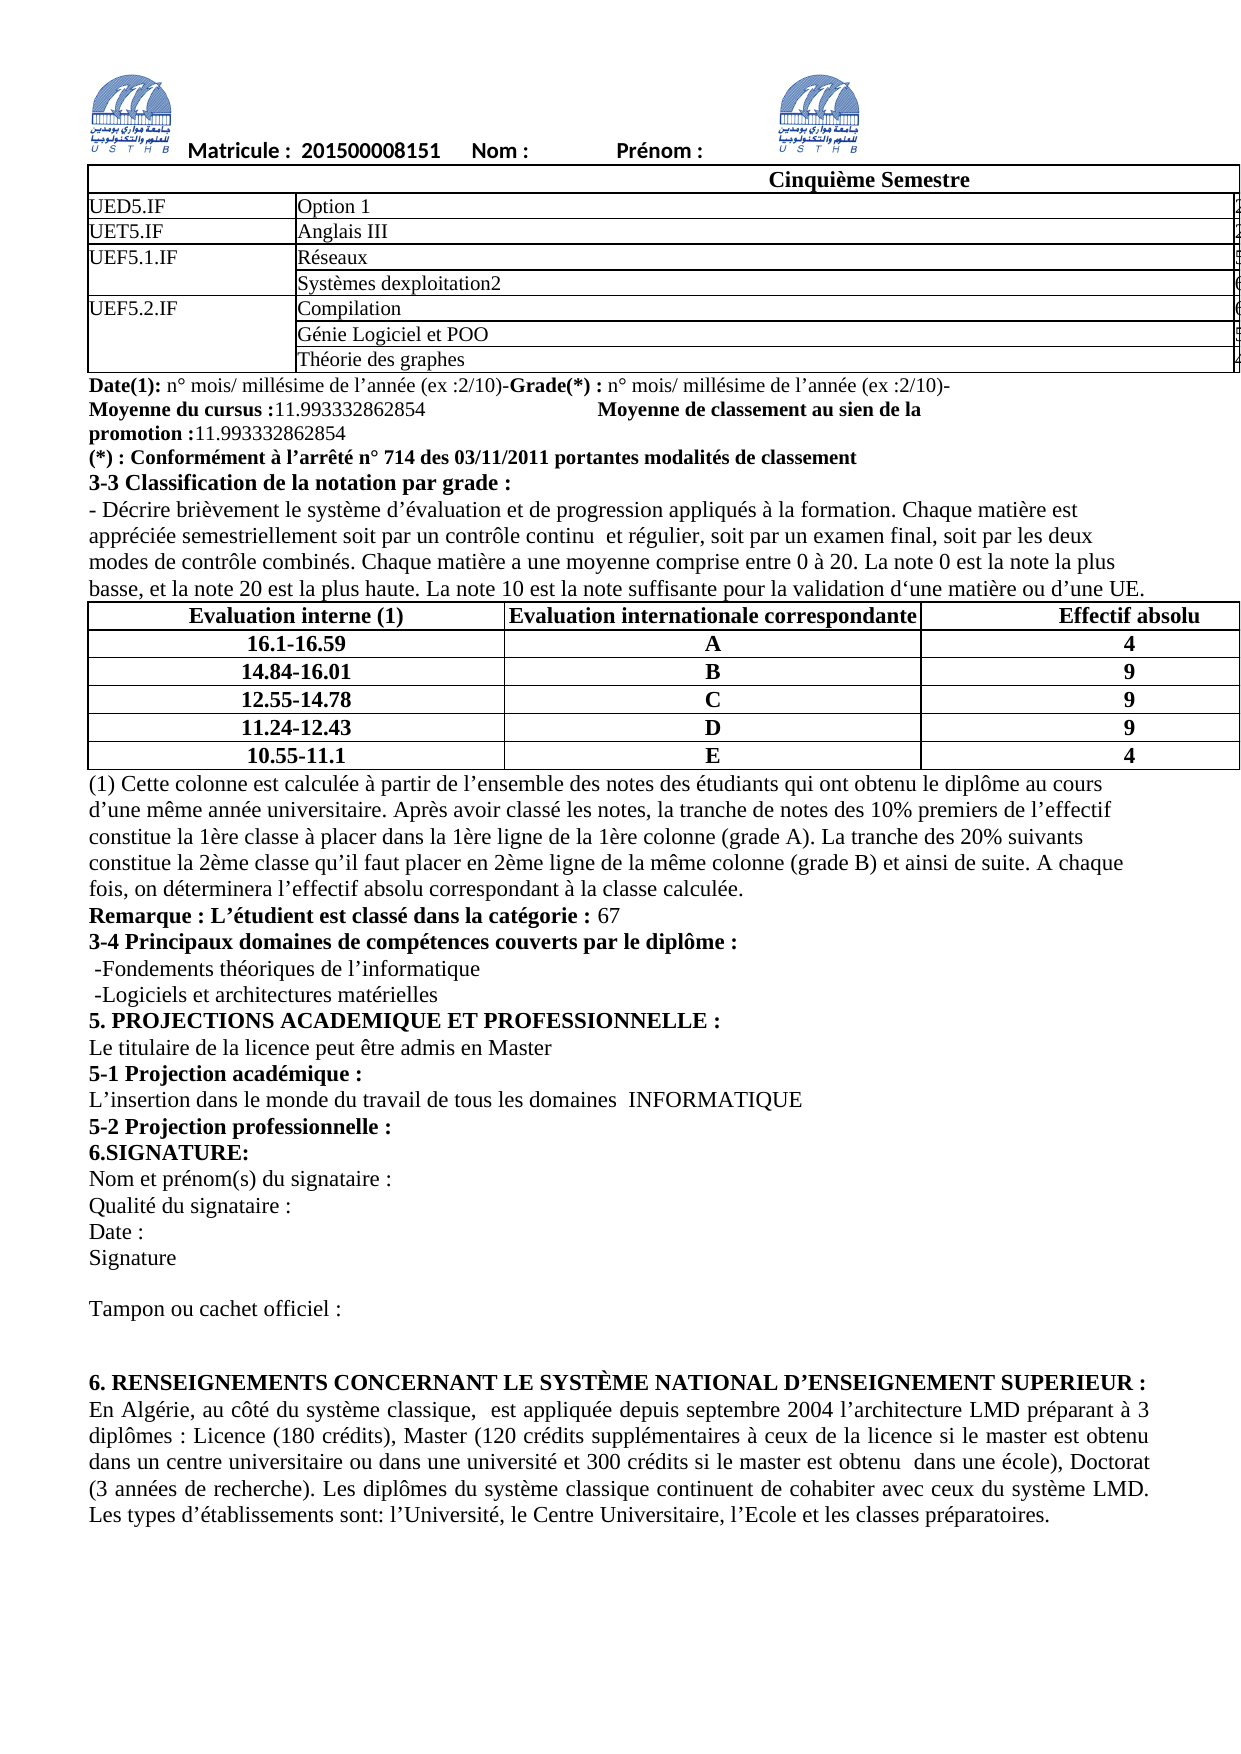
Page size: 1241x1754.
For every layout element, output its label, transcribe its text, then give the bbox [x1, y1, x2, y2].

table_cell 9 [922, 686, 1239, 713]
table_cell Cinquième Semestre [89, 166, 1239, 192]
table_cell UEF5.1.IF [89, 245, 295, 294]
table_cell E [505, 742, 920, 768]
text -Fondements théoriques de l’informatique [88, 954, 1152, 981]
text Le titulaire de la licence peut être admis en Master [88, 1034, 1152, 1060]
table_cell 16.1-16.59 [89, 631, 504, 657]
table_cell Systèmes dexploitation2 [297, 271, 1233, 294]
text Date(1): n° mois/ millésime de l’année (ex :2/10)-Grade(*) : n° mois/ millésime de l’année (ex :2/10)- [88, 373, 1152, 397]
picture [88, 74, 172, 159]
table_header Evaluation interne (1) [89, 603, 504, 629]
text Nom et prénom(s) du signataire : [88, 1165, 1152, 1192]
picture [776, 74, 860, 159]
table_cell UEF5.2.IF [89, 296, 295, 371]
table_cell Compilation [297, 296, 1233, 320]
table_cell 9 [922, 658, 1239, 685]
text 3-4 Principaux domaines de compétences couverts par le diplôme : [88, 928, 1152, 954]
text Tampon ou cachet officiel : [88, 1295, 1152, 1321]
table_cell 12.55-14.78 [89, 686, 504, 713]
text 3-3 Classification de la notation par grade : [88, 469, 1152, 496]
table_cell C [505, 686, 920, 713]
table_header Evaluation internationale correspondante [505, 603, 920, 629]
text Signature [88, 1244, 1152, 1271]
table_cell 14.84-16.01 [89, 658, 504, 685]
text 6. RENSEIGNEMENTS CONCERNANT LE SYSTÈME NATIONAL D’ENSEIGNEMENT SUPERIEUR : [88, 1369, 1152, 1396]
table_cell A [505, 631, 920, 657]
text (1) Cette colonne est calculée à partir de l’ensemble des notes des étudiants qui ont obtenu le diplôme au cours d’une même année universitaire. Après avoir classé les notes, la tranche de notes des 10% premiers de l’effectif constitue la 1ère classe à placer dans la 1ère ligne de la 1ère colonne (grade A). La tranche des 20% suivants constitue la 2ème classe qu’il faut placer en 2ème ligne de la même colonne (grade B) et ainsi de suite. A chaque fois, on déterminera l’effectif absolu correspondant à la classe calculée. [88, 770, 1152, 902]
text -Logiciels et architectures matérielles [88, 981, 1152, 1007]
text 5-1 Projection académique : [88, 1060, 1152, 1086]
table_cell 4 [922, 742, 1239, 768]
text L’insertion dans le monde du travail de tous les domaines INFORMATIQUE [88, 1086, 1152, 1113]
table_cell D [505, 714, 920, 741]
table_cell Théorie des graphes [297, 347, 1233, 371]
table_header Effectif absolu [922, 603, 1239, 629]
table_cell Génie Logiciel et POO [297, 322, 1233, 346]
text (*) : Conformément à l’arrêté n° 714 des 03/11/2011 portantes modalités de classement [88, 445, 1152, 469]
table_cell 4 [922, 631, 1239, 657]
table_cell UED5.IF [89, 194, 295, 218]
table_cell B [505, 658, 920, 685]
table_cell 10.55-11.1 [89, 742, 504, 768]
text Remarque : L’étudient est classé dans la catégorie : 67 [88, 902, 1152, 928]
text 6.SIGNATURE: [88, 1139, 1152, 1165]
text Moyenne du cursus :11.993332862854 Moyenne de classement au sien de la promotion :11.993332862854 [88, 397, 1152, 445]
table_cell Anglais III [297, 219, 1233, 243]
table_cell Option 1 [297, 194, 1233, 218]
text - Décrire brièvement le système d’évaluation et de progression appliqués à la formation. Chaque matière est appréciée semestriellement soit par un contrôle continu et régulier, soit par un examen final, soit par les deux modes de contrôle combinés. Chaque matière a une moyenne comprise entre 0 à 20. La note 0 est la note la plus basse, et la note 20 est la plus haute. La note 10 est la note suffisante pour la validation d‘une matière ou d’une UE. [88, 496, 1152, 601]
text 5-2 Projection professionnelle : [88, 1113, 1152, 1139]
text Qualité du signataire : [88, 1192, 1152, 1218]
text En Algérie, au côté du système classique, est appliquée depuis septembre 2004 l’architecture LMD préparant à 3 diplômes : Licence (180 crédits), Master (120 crédits supplémentaires à ceux de la licence si le master est obtenu dans un centre universitaire ou dans une université et 300 crédits si le master est obtenu dans une école), Doctorat (3 années de recherche). Les diplômes du système classique continuent de cohabiter avec ceux du système LMD. Les types d’établissements sont: l’Université, le Centre Universitaire, l’Ecole et les classes préparatoires. [88, 1396, 1152, 1527]
table_cell 11.24-12.43 [89, 714, 504, 741]
table_cell UET5.IF [89, 219, 295, 243]
text Date : [88, 1218, 1152, 1244]
text 5. PROJECTIONS ACADEMIQUE ET PROFESSIONNELLE : [88, 1007, 1152, 1034]
table_cell Réseaux [297, 245, 1233, 269]
table_cell 9 [922, 714, 1239, 741]
